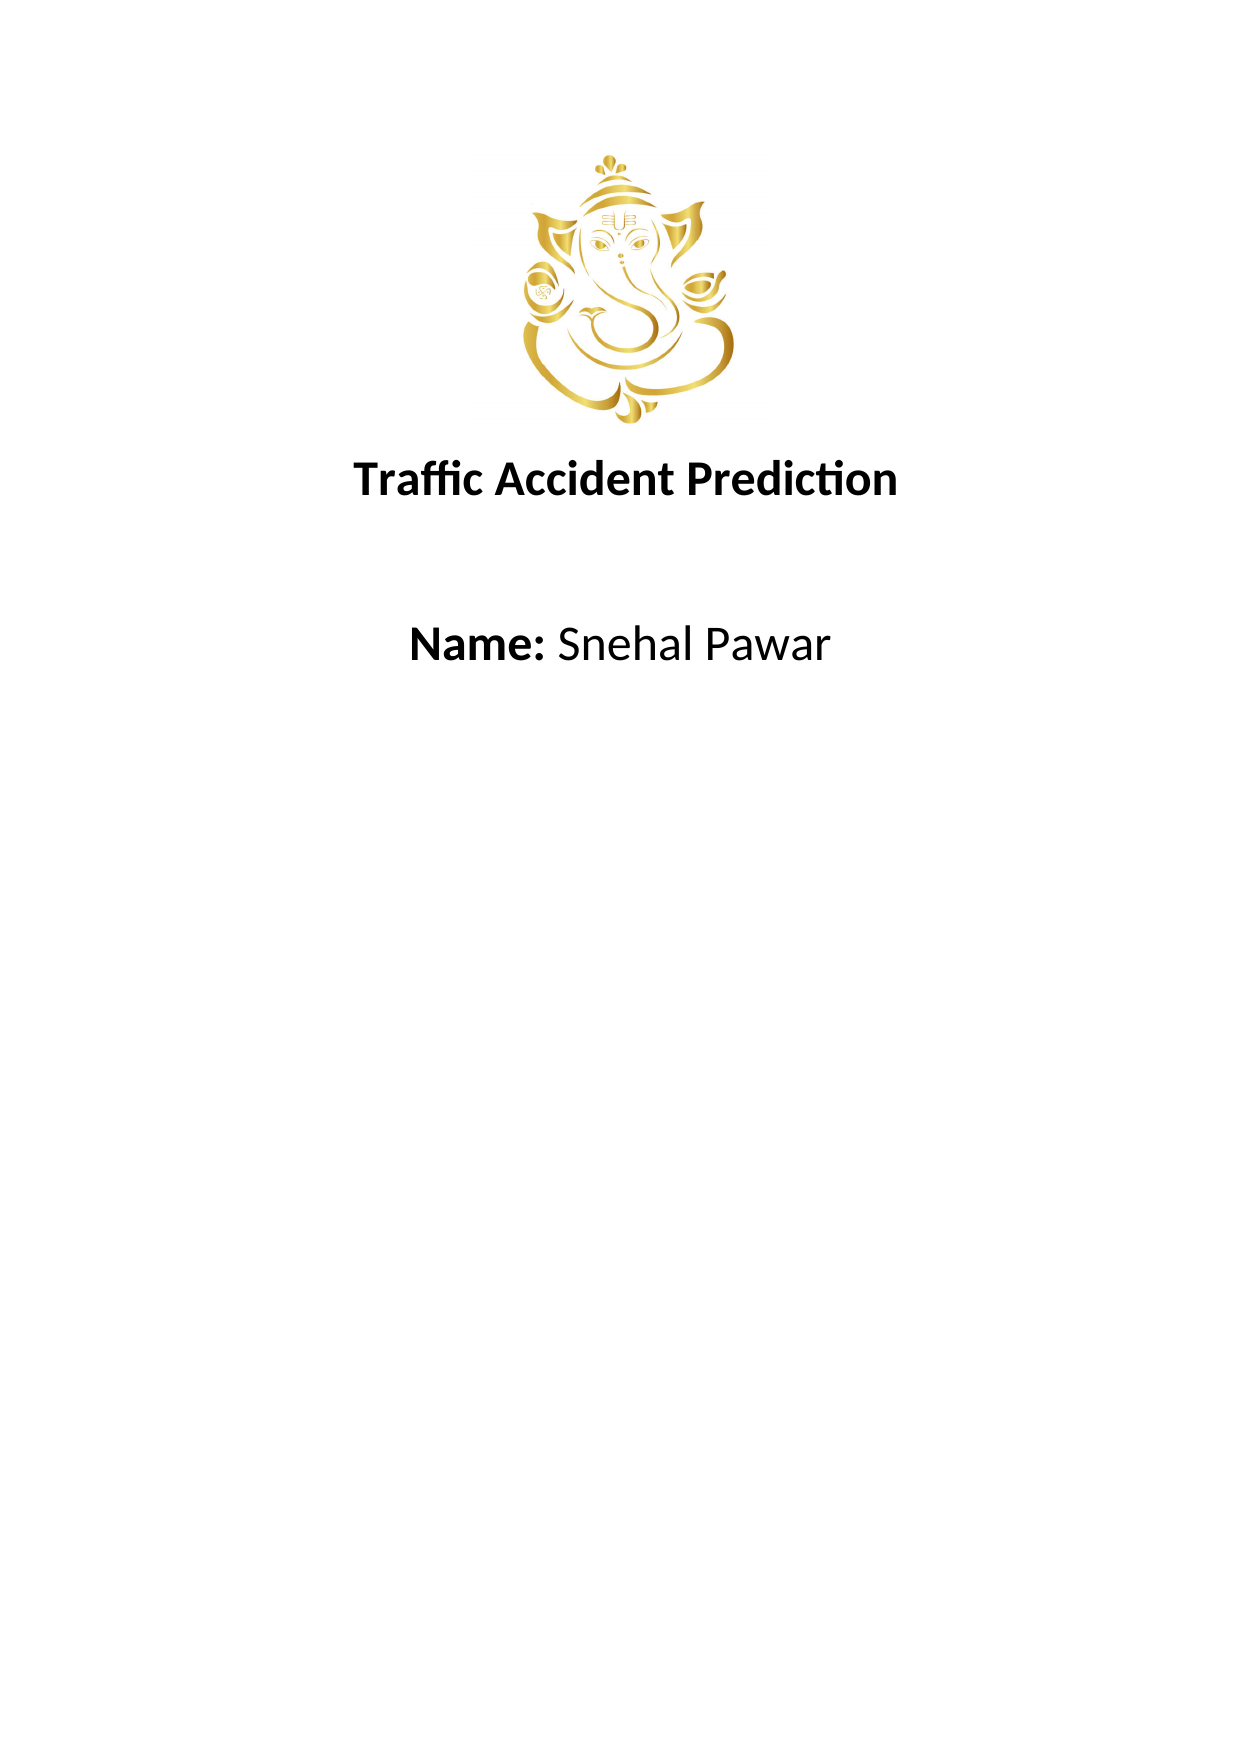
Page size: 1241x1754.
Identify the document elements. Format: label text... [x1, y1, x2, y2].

text Name: Snehal Pawar [150, 612, 1090, 673]
text Traffic Accident Prediction [150, 447, 1090, 508]
picture [467, 150, 774, 429]
